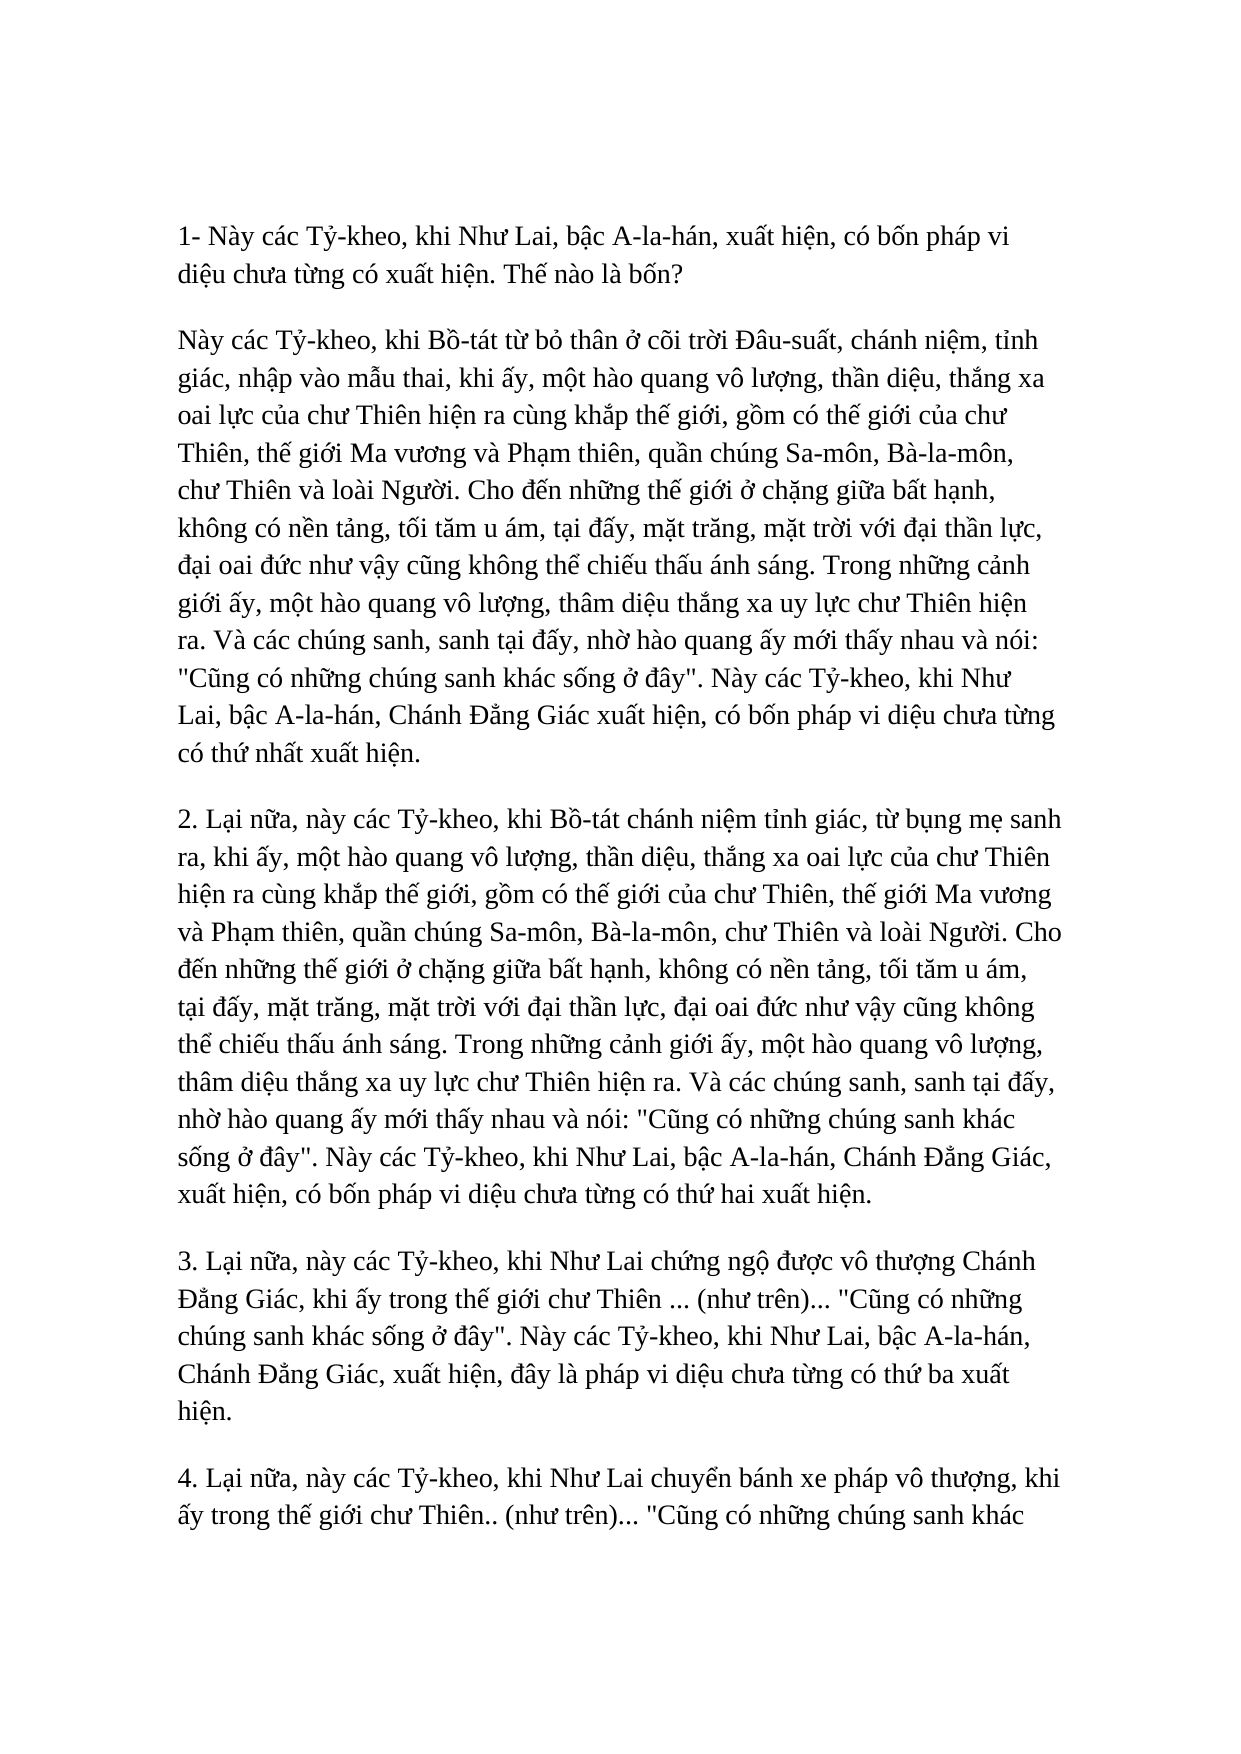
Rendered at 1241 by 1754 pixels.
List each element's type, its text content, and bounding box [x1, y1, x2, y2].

text 1- Này các Tỷ-kheo, khi Như Lai, bậc A-la-hán, xuất hiện, có bốn pháp vi diệu chưa từng có xuất hiện. Thế nào là bốn? [177, 217, 1063, 292]
text Này các Tỷ-kheo, khi Bồ-tát từ bỏ thân ở cõi trời Ðâu-suất, chánh niệm, tỉnh giác, nhập vào mẫu thai, khi ấy, một hào quang vô lượng, thần diệu, thắng xa oai lực của chư Thiên hiện ra cùng khắp thế giới, gồm có thế giới của chư Thiên, thế giới Ma vương và Phạm thiên, quần chúng Sa-môn, Bà-la-môn, chư Thiên và loài Người. Cho đến những thế giới ở chặng giữa bất hạnh, không có nền tảng, tối tăm u ám, tại đấy, mặt trăng, mặt trời với đại thần lực, đại oai đức như vậy cũng không thể chiếu thấu ánh sáng. Trong những cảnh giới ấy, một hào quang vô lượng, thâm diệu thắng xa uy lực chư Thiên hiện ra. Và các chúng sanh, sanh tại đấy, nhờ hào quang ấy mới thấy nhau và nói: "Cũng có những chúng sanh khác sống ở đây". Này các Tỷ-kheo, khi Như Lai, bậc A-la-hán, Chánh Ðẳng Giác xuất hiện, có bốn pháp vi diệu chưa từng có thứ nhất xuất hiện. [177, 321, 1063, 771]
text 3. Lại nữa, này các Tỷ-kheo, khi Như Lai chứng ngộ được vô thượng Chánh Ðẳng Giác, khi ấy trong thế giới chư Thiên ... (như trên)... "Cũng có những chúng sanh khác sống ở đây". Này các Tỷ-kheo, khi Như Lai, bậc A-la-hán, Chánh Ðẳng Giác, xuất hiện, đây là pháp vi diệu chưa từng có thứ ba xuất hiện. [177, 1242, 1063, 1429]
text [177, 1458, 1063, 1533]
text 2. Lại nữa, này các Tỷ-kheo, khi Bồ-tát chánh niệm tỉnh giác, từ bụng mẹ sanh ra, khi ấy, một hào quang vô lượng, thần diệu, thắng xa oai lực của chư Thiên hiện ra cùng khắp thế giới, gồm có thế giới của chư Thiên, thế giới Ma vương và Phạm thiên, quần chúng Sa-môn, Bà-la-môn, chư Thiên và loài Người. Cho đến những thế giới ở chặng giữa bất hạnh, không có nền tảng, tối tăm u ám, tại đấy, mặt trăng, mặt trời với đại thần lực, đại oai đức như vậy cũng không thể chiếu thấu ánh sáng. Trong những cảnh giới ấy, một hào quang vô lượng, thâm diệu thắng xa uy lực chư Thiên hiện ra. Và các chúng sanh, sanh tại đấy, nhờ hào quang ấy mới thấy nhau và nói: "Cũng có những chúng sanh khác sống ở đây". Này các Tỷ-kheo, khi Như Lai, bậc A-la-hán, Chánh Ðẳng Giác, xuất hiện, có bốn pháp vi diệu chưa từng có thứ hai xuất hiện. [177, 800, 1063, 1213]
